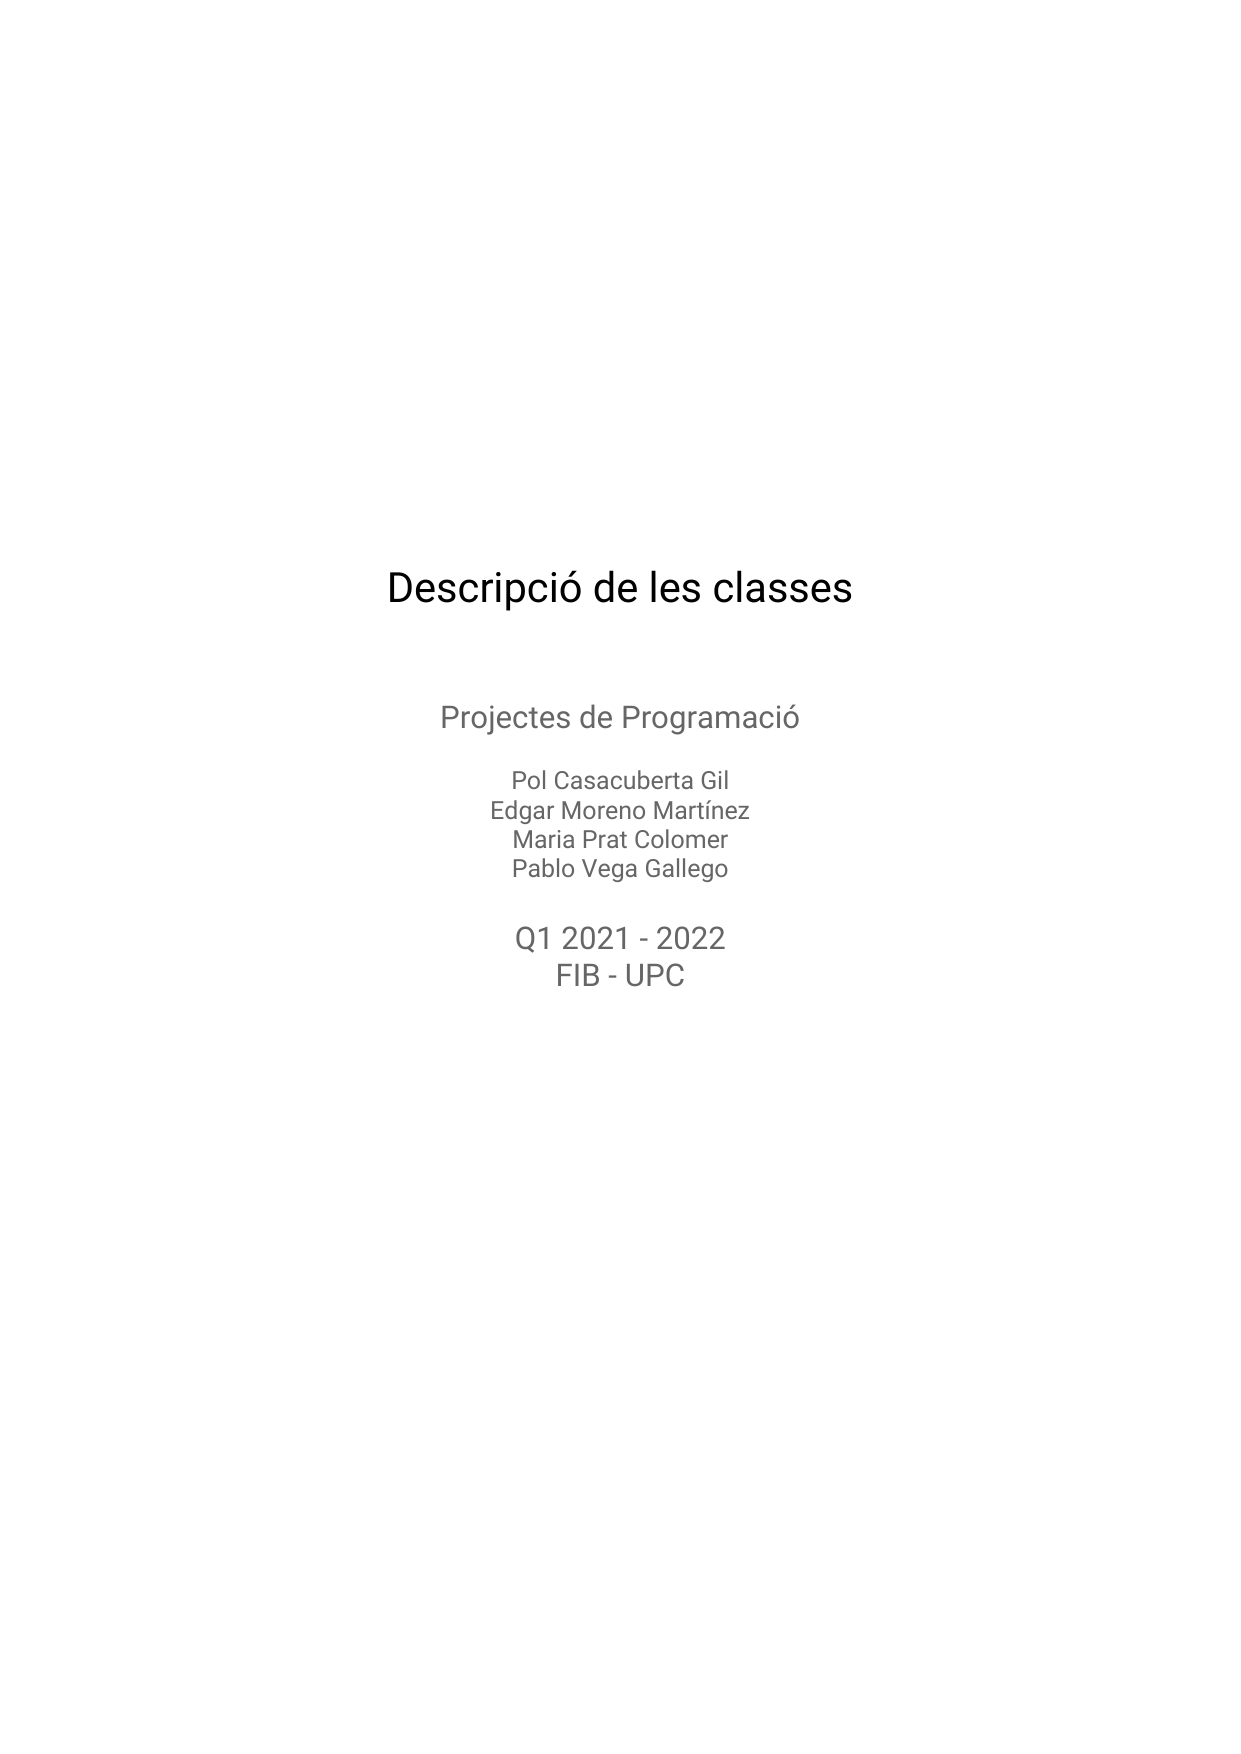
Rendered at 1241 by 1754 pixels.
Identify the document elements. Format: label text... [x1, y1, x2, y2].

subtitle FIB - UPC [150, 957, 1090, 994]
subtitle Pol Casacuberta Gil [150, 767, 1090, 796]
subtitle Edgar Moreno Martínez [150, 796, 1090, 825]
subtitle Pablo Vega Gallego [150, 854, 1090, 884]
subtitle Projectes de Programació [150, 699, 1090, 736]
subtitle Maria Prat Colomer [150, 825, 1090, 854]
subtitle Q1 2021 - 2022 [150, 920, 1090, 957]
title Descripció de les classes [150, 563, 1090, 612]
